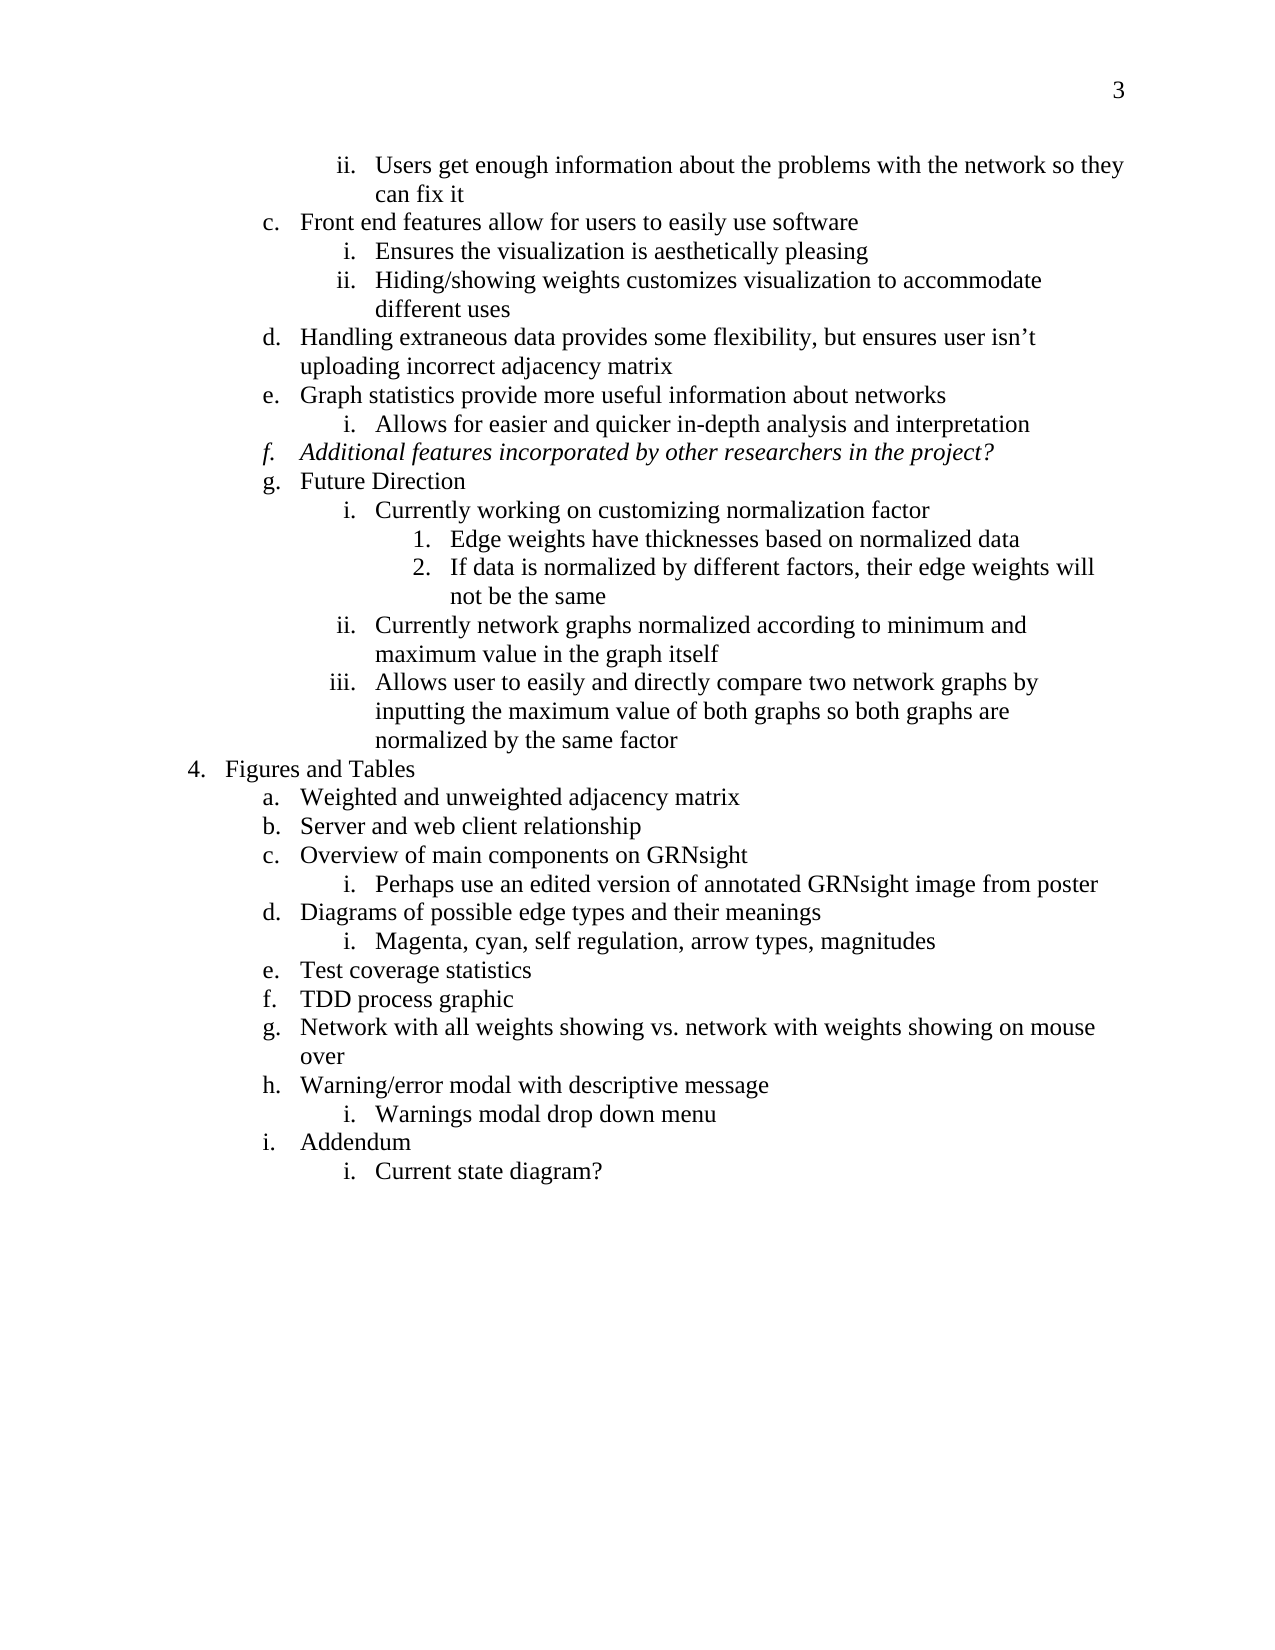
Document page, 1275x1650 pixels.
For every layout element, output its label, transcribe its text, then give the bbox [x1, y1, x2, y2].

list Perhaps use an edited version of annotated GRNsight image from poster [356, 869, 1125, 897]
list Overview of main components on GRNsight [262, 840, 1125, 869]
list Network with all weights showing vs. network with weights showing on mouse over [262, 1012, 1125, 1070]
list Handling extraneous data provides some flexibility, but ensures user isn’t uploading incorrect adjacency matrix [262, 322, 1125, 380]
list Additional features incorporated by other researchers in the project? [262, 437, 1125, 466]
list Weighted and unweighted adjacency matrix [262, 782, 1125, 811]
list Figures and Tables [187, 754, 1125, 782]
list Ensures the visualization is aesthetically pleasing [356, 236, 1125, 265]
list Edge weights have thicknesses based on normalized data [412, 524, 1125, 552]
list Future Direction [262, 466, 1125, 495]
list Current state diagram? [356, 1156, 1125, 1185]
list Test coverage statistics [262, 955, 1125, 984]
list Addendum [262, 1127, 1125, 1156]
list Graph statistics provide more useful information about networks [262, 380, 1125, 409]
list If data is normalized by different factors, their edge weights will not be the same [412, 552, 1125, 610]
list Allows for easier and quicker in-depth analysis and interpretation [356, 409, 1125, 437]
list Magenta, cyan, self regulation, arrow types, magnitudes [356, 926, 1125, 955]
list Currently network graphs normalized according to minimum and maximum value in the graph itself [356, 610, 1125, 667]
list Diagrams of possible edge types and their meanings [262, 897, 1125, 926]
list Hiding/showing weights customizes visualization to accommodate different uses [356, 265, 1125, 322]
list Allows user to easily and directly compare two network graphs by inputting the maximum value of both graphs so both graphs are normalized by the same factor [356, 667, 1125, 754]
list Warning/error modal with descriptive message [262, 1070, 1125, 1099]
list TDD process graphic [262, 984, 1125, 1012]
list Currently working on customizing normalization factor [356, 495, 1125, 524]
list Warnings modal drop down menu [356, 1099, 1125, 1127]
list Front end features allow for users to easily use software [262, 207, 1125, 236]
list Server and web client relationship [262, 811, 1125, 840]
list Users get enough information about the problems with the network so they can fix it [356, 150, 1125, 207]
